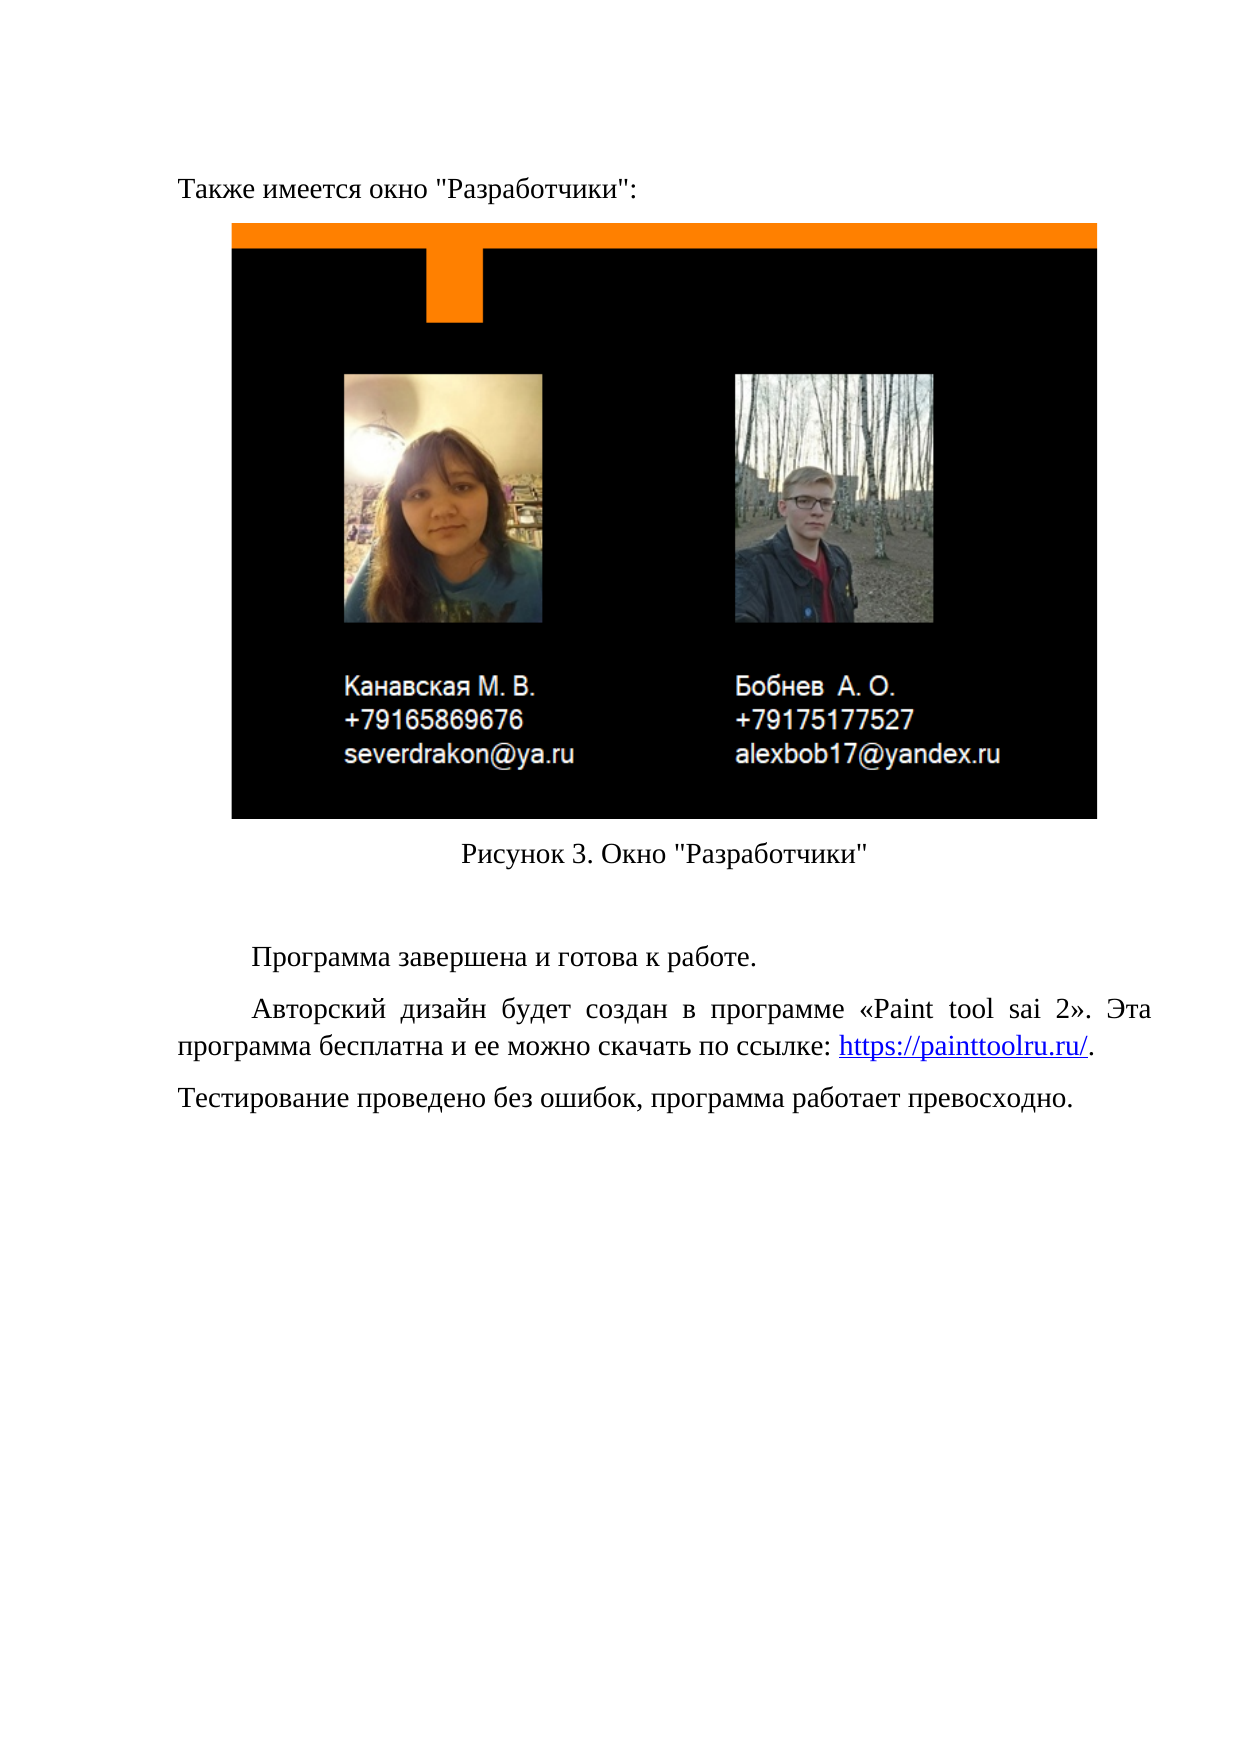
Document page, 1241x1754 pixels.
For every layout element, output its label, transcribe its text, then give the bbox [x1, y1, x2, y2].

picture [231, 223, 1098, 819]
text Тестирование проведено без ошибок, программа работает превосходно. [177, 1081, 1152, 1114]
text Рисунок 3. Окно "Разработчики" [177, 836, 1152, 869]
text Также имеется окно "Разработчики": [177, 171, 1152, 204]
text Программа завершена и готова к работе. [177, 939, 1152, 972]
text Авторский дизайн будет создан в программе «Paint tool sai 2». Эта программа бесплатна и ее можно скачать по ссылке: https://painttoolru.ru/. [177, 992, 1152, 1061]
